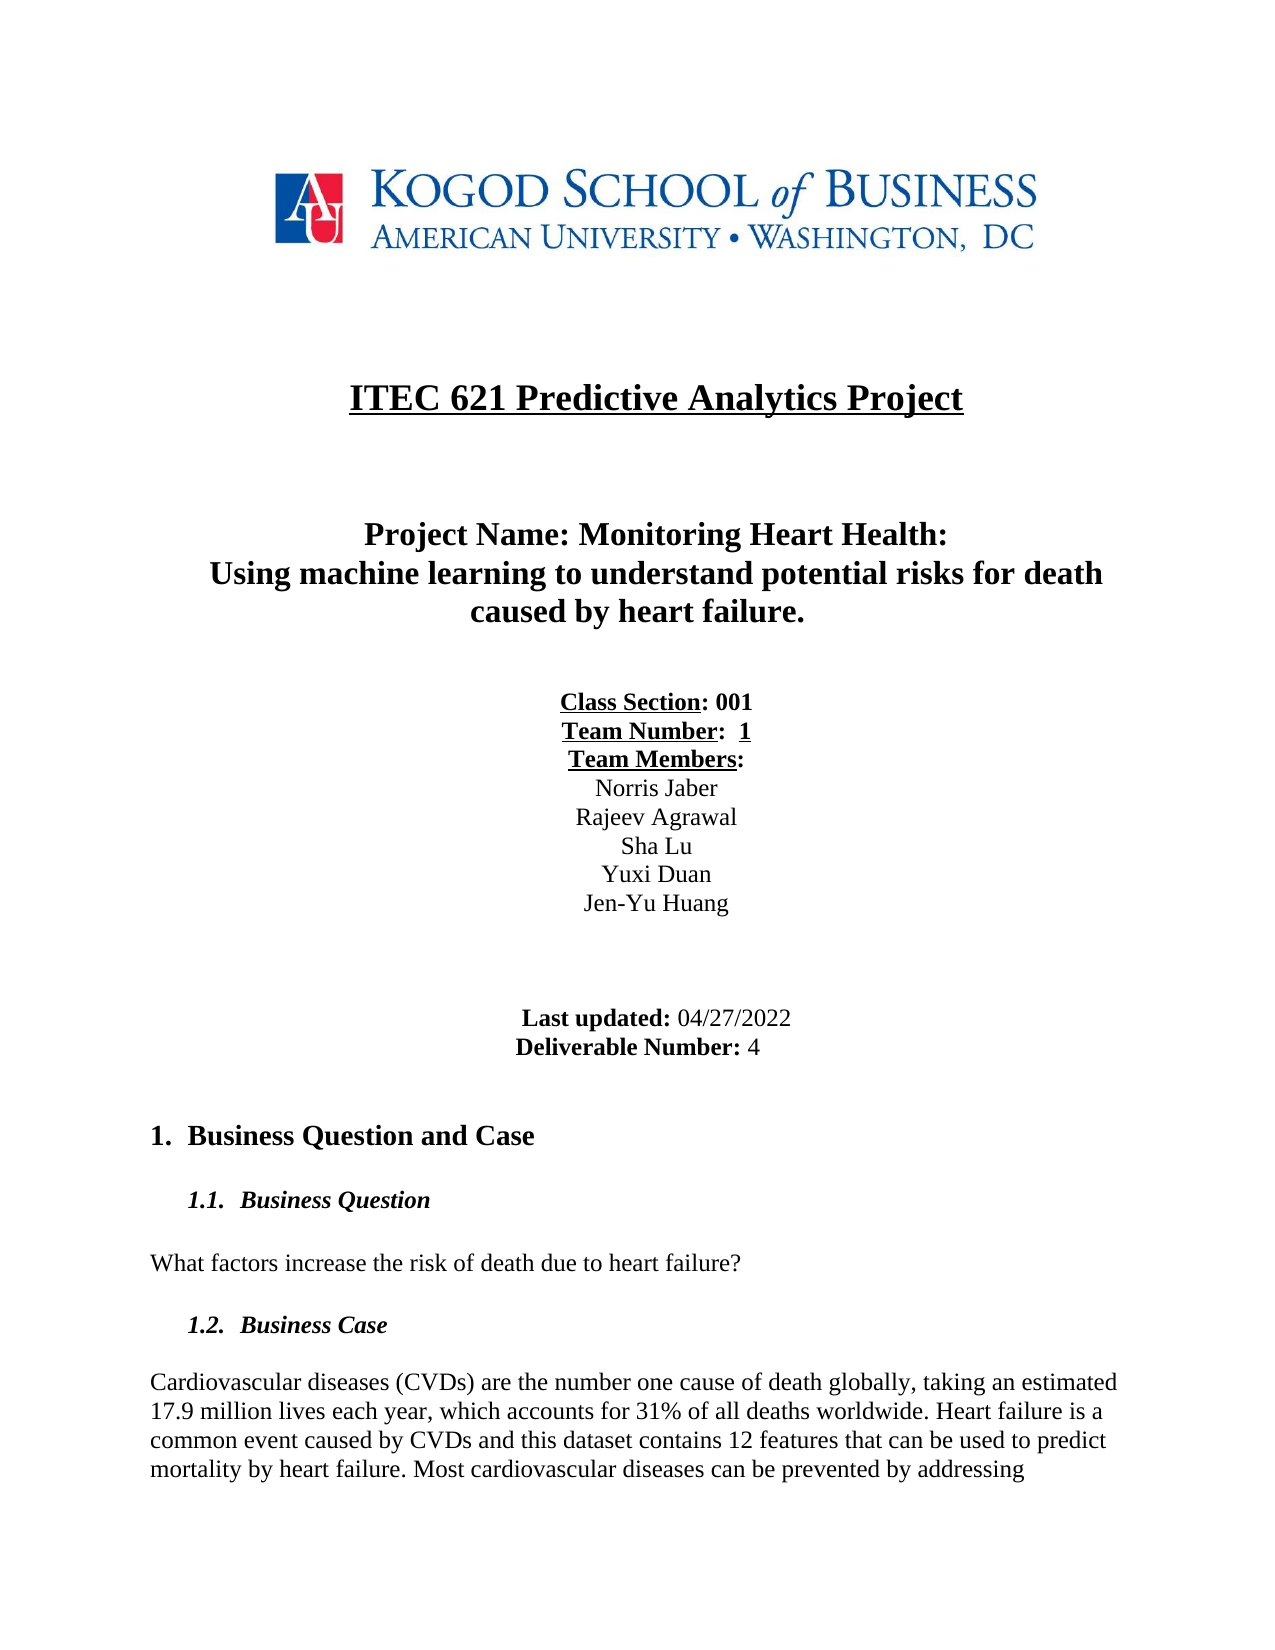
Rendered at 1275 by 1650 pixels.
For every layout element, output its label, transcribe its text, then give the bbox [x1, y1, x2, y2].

text What factors increase the risk of death due to heart failure? [150, 1248, 1125, 1276]
text Rajeev Agrawal [150, 802, 1125, 831]
text Norris Jaber [150, 773, 1125, 802]
picture [262, 150, 1050, 276]
text Class Section: 001 [150, 687, 1125, 716]
text Last updated: 04/27/2022 Deliverable Number: 4 [150, 1003, 1125, 1061]
text Yuxi Duan [150, 859, 1125, 888]
text Team Members: [150, 744, 1125, 773]
text Team Number: 1 [150, 716, 1125, 744]
text Jen-Yu Huang [150, 888, 1125, 917]
text ITEC 621 Predictive Analytics Project [150, 376, 1125, 419]
text Using machine learning to understand potential risks for death caused by heart failure. [150, 553, 1125, 629]
text Sha Lu [150, 831, 1125, 859]
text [150, 1367, 1125, 1482]
list Business Question and Case [150, 1118, 1125, 1152]
text Project Name: Monitoring Heart Health: [150, 514, 1125, 553]
list Business Case [187, 1310, 1125, 1339]
list Business Question [187, 1185, 1125, 1214]
